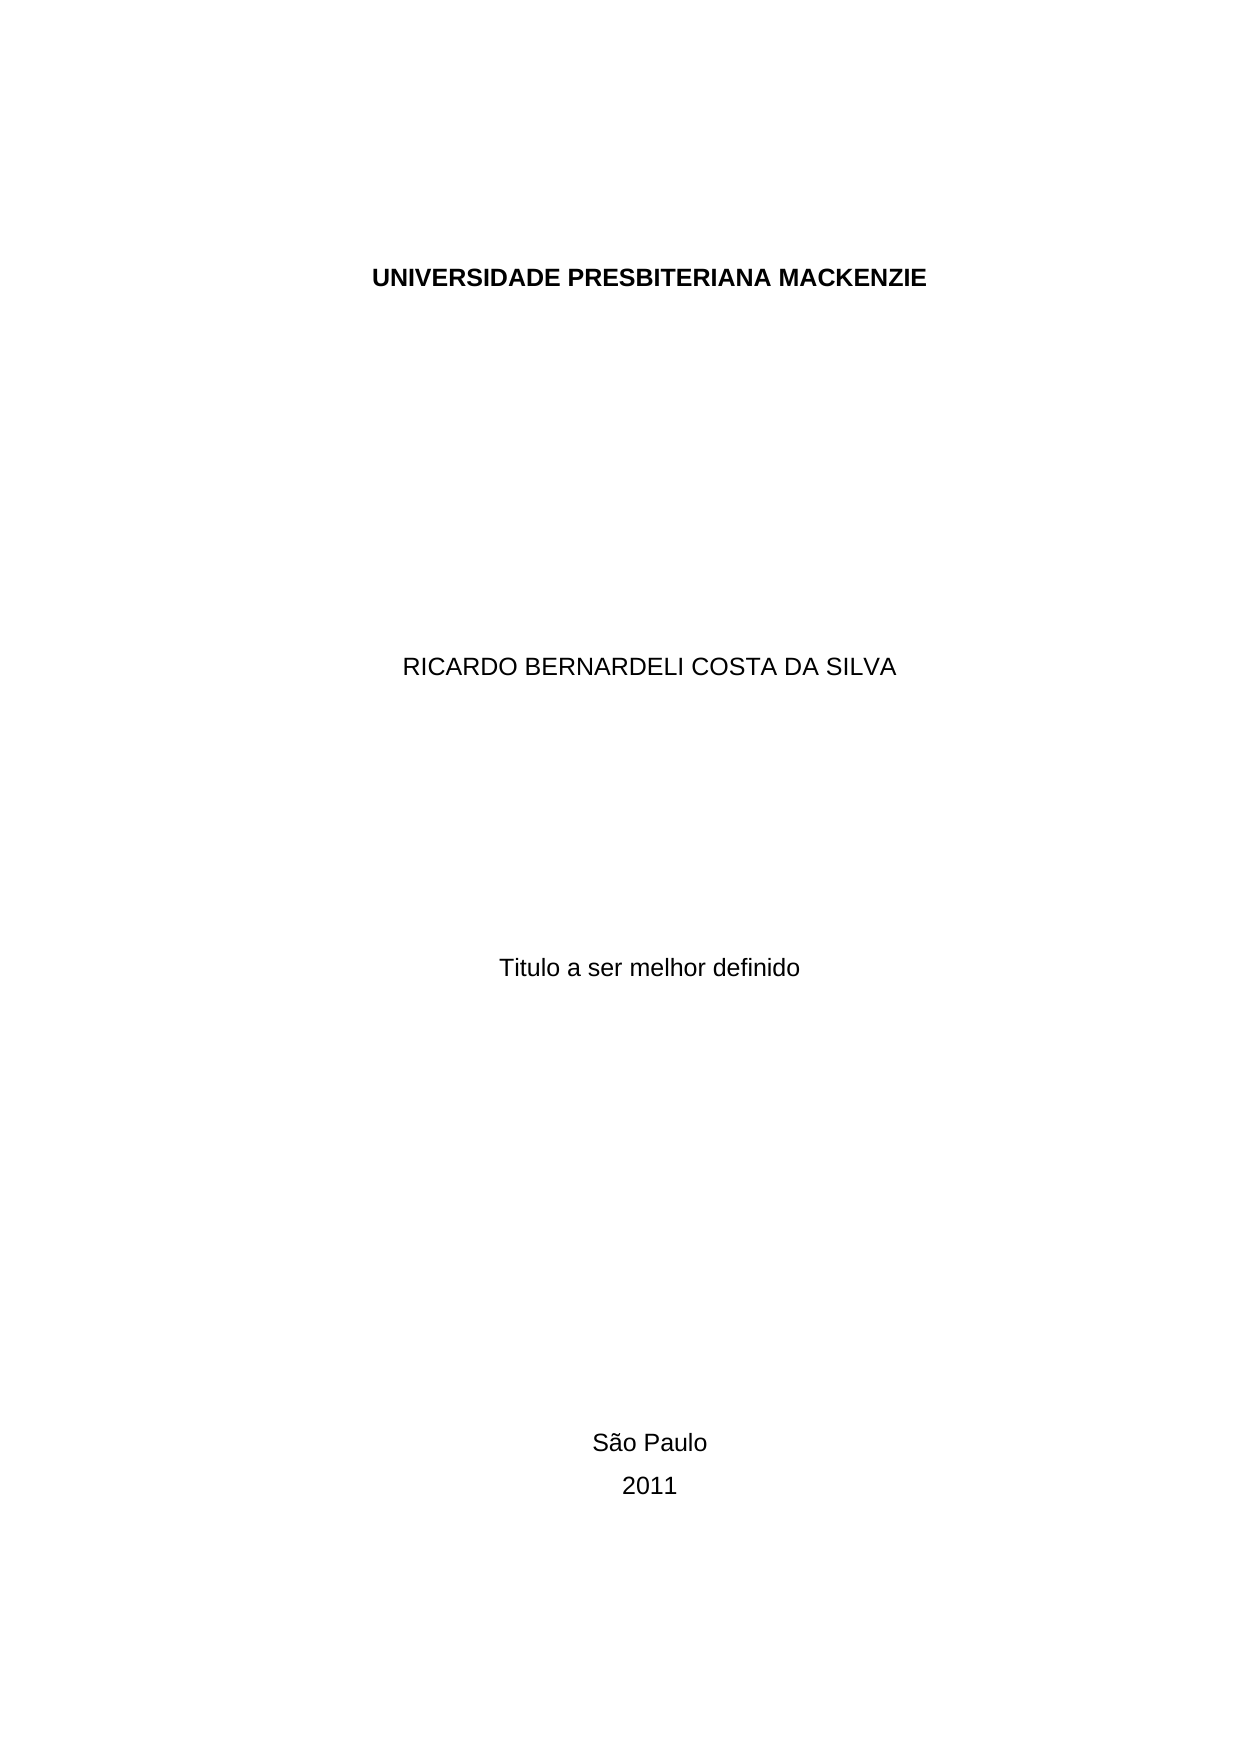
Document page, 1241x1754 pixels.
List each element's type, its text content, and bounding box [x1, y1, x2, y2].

text UNIVERSIDADE PRESBITERIANA MACKENZIE [177, 263, 1122, 292]
text São Paulo [177, 1428, 1122, 1457]
text Titulo a ser melhor definido [177, 953, 1122, 982]
text 2011 [177, 1471, 1122, 1500]
text RICARDO BERNARDELI COSTA DA SILVA [177, 652, 1122, 680]
